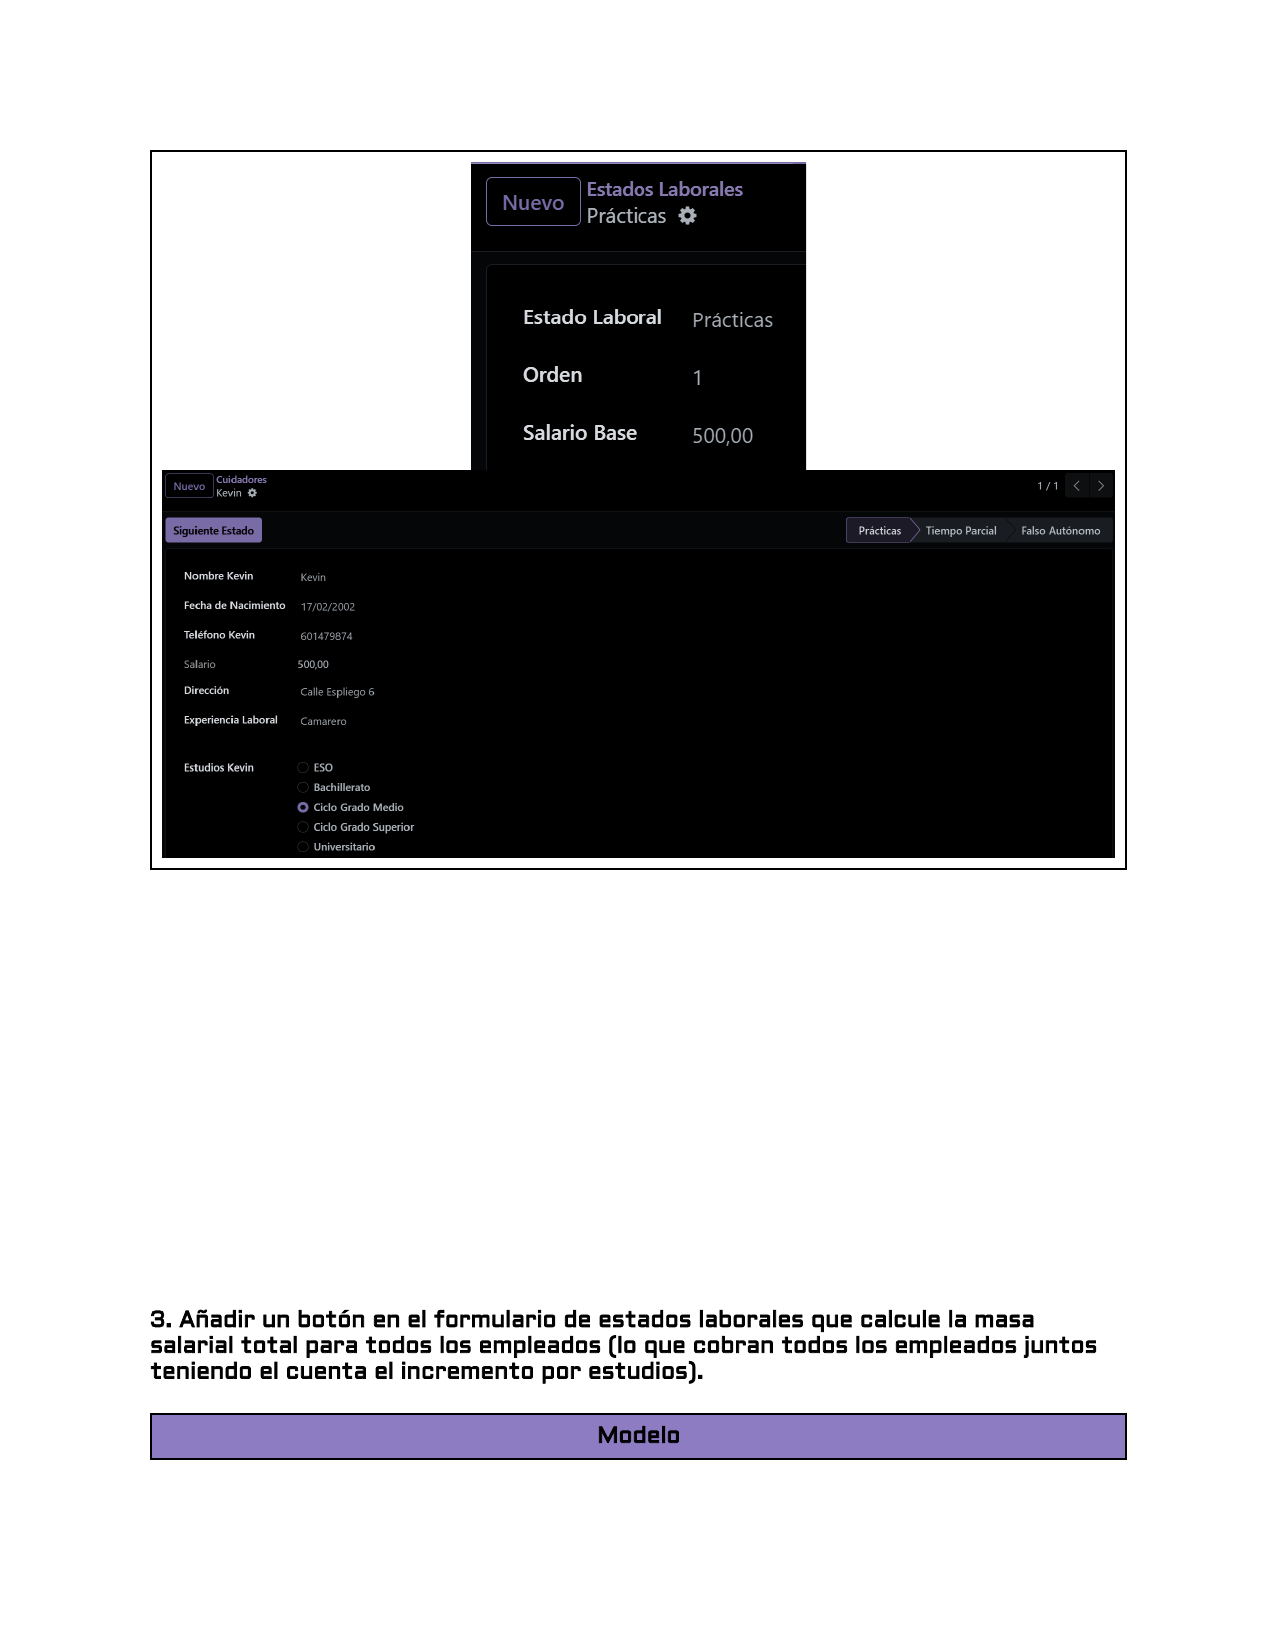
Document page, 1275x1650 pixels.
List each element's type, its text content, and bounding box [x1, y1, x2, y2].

text 3. Añadir un botón en el formulario de estados laborales que calcule la masa salarial total para todos los empleados (lo que cobran todos los empleados juntos teniendo el cuenta el incremento por estudios). [150, 1309, 1125, 1383]
picture [162, 162, 1115, 858]
table_header Modelo [152, 1415, 1125, 1458]
table_cell [152, 152, 1125, 868]
